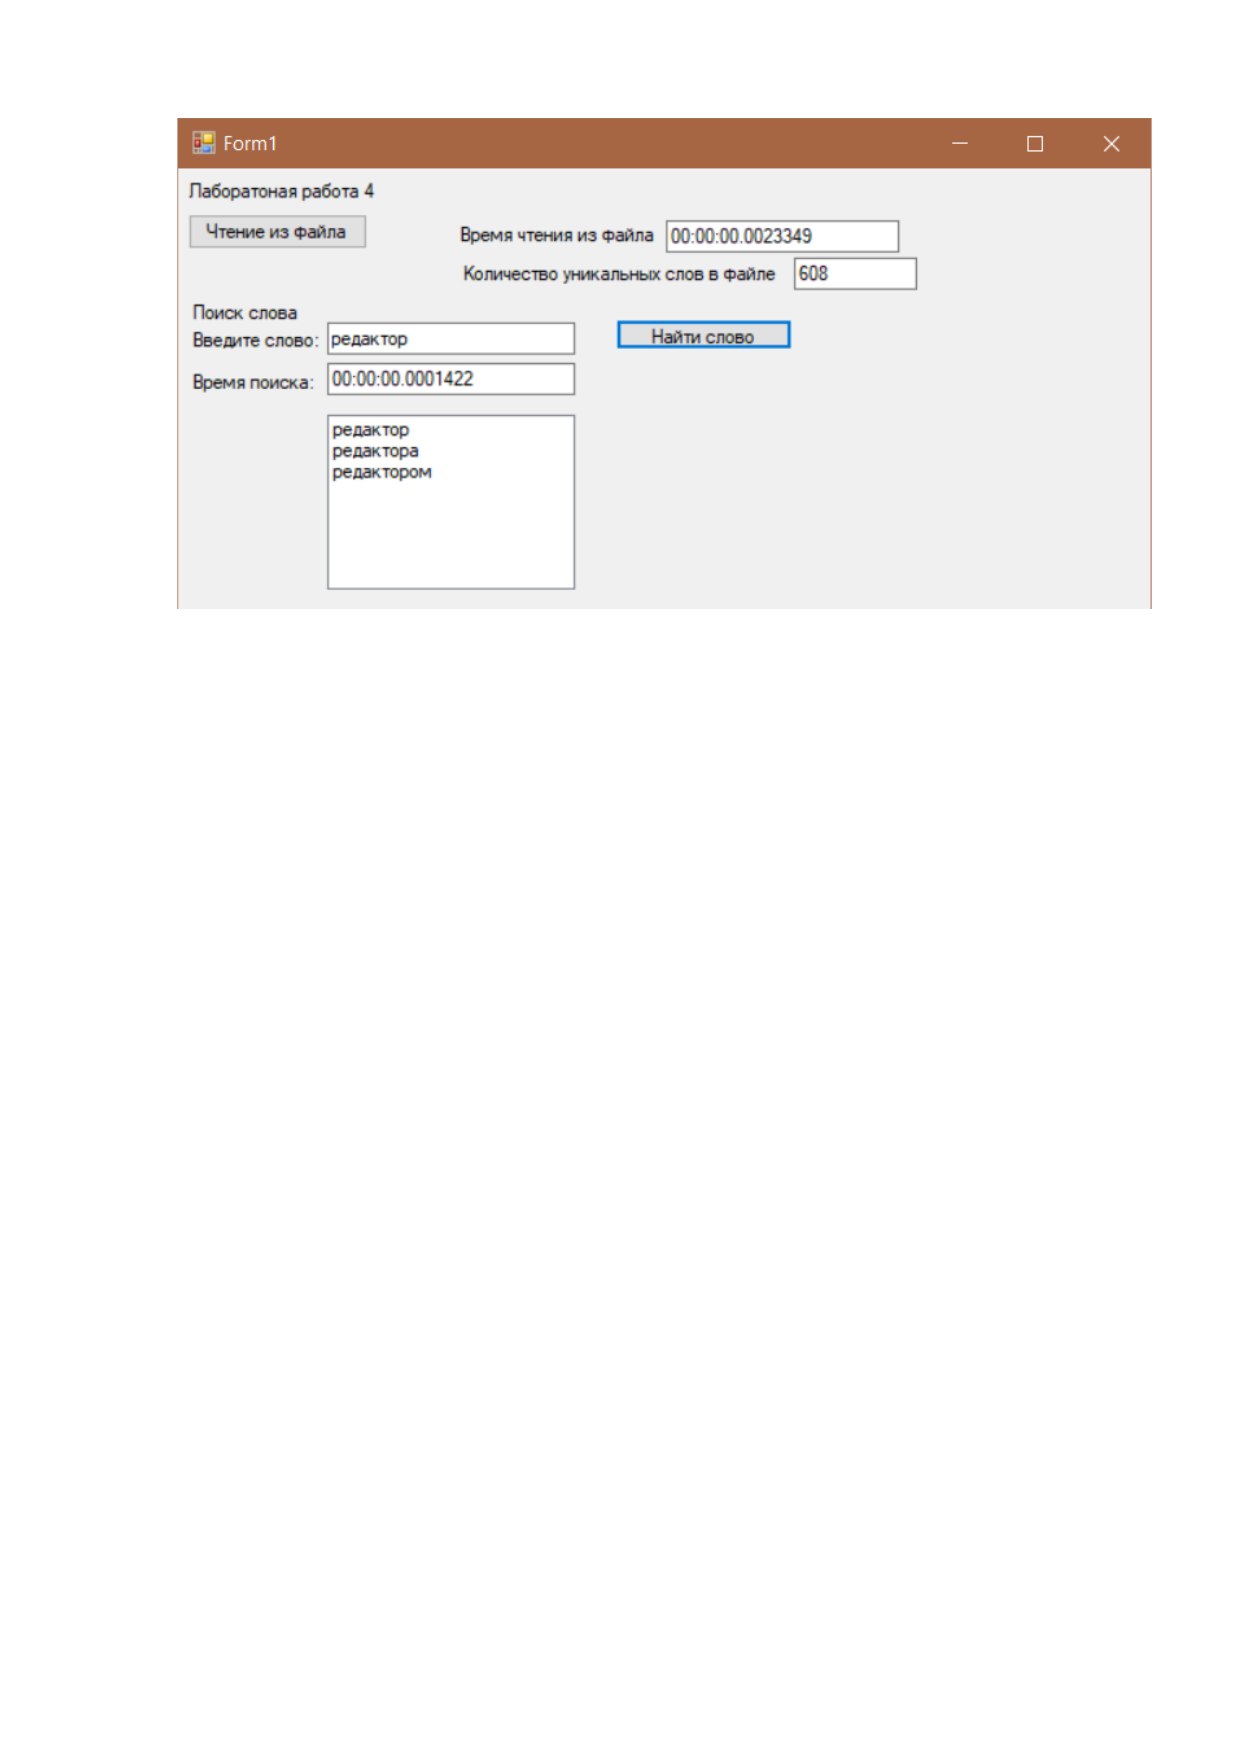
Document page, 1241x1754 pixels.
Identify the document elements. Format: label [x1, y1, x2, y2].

picture [177, 118, 1152, 609]
